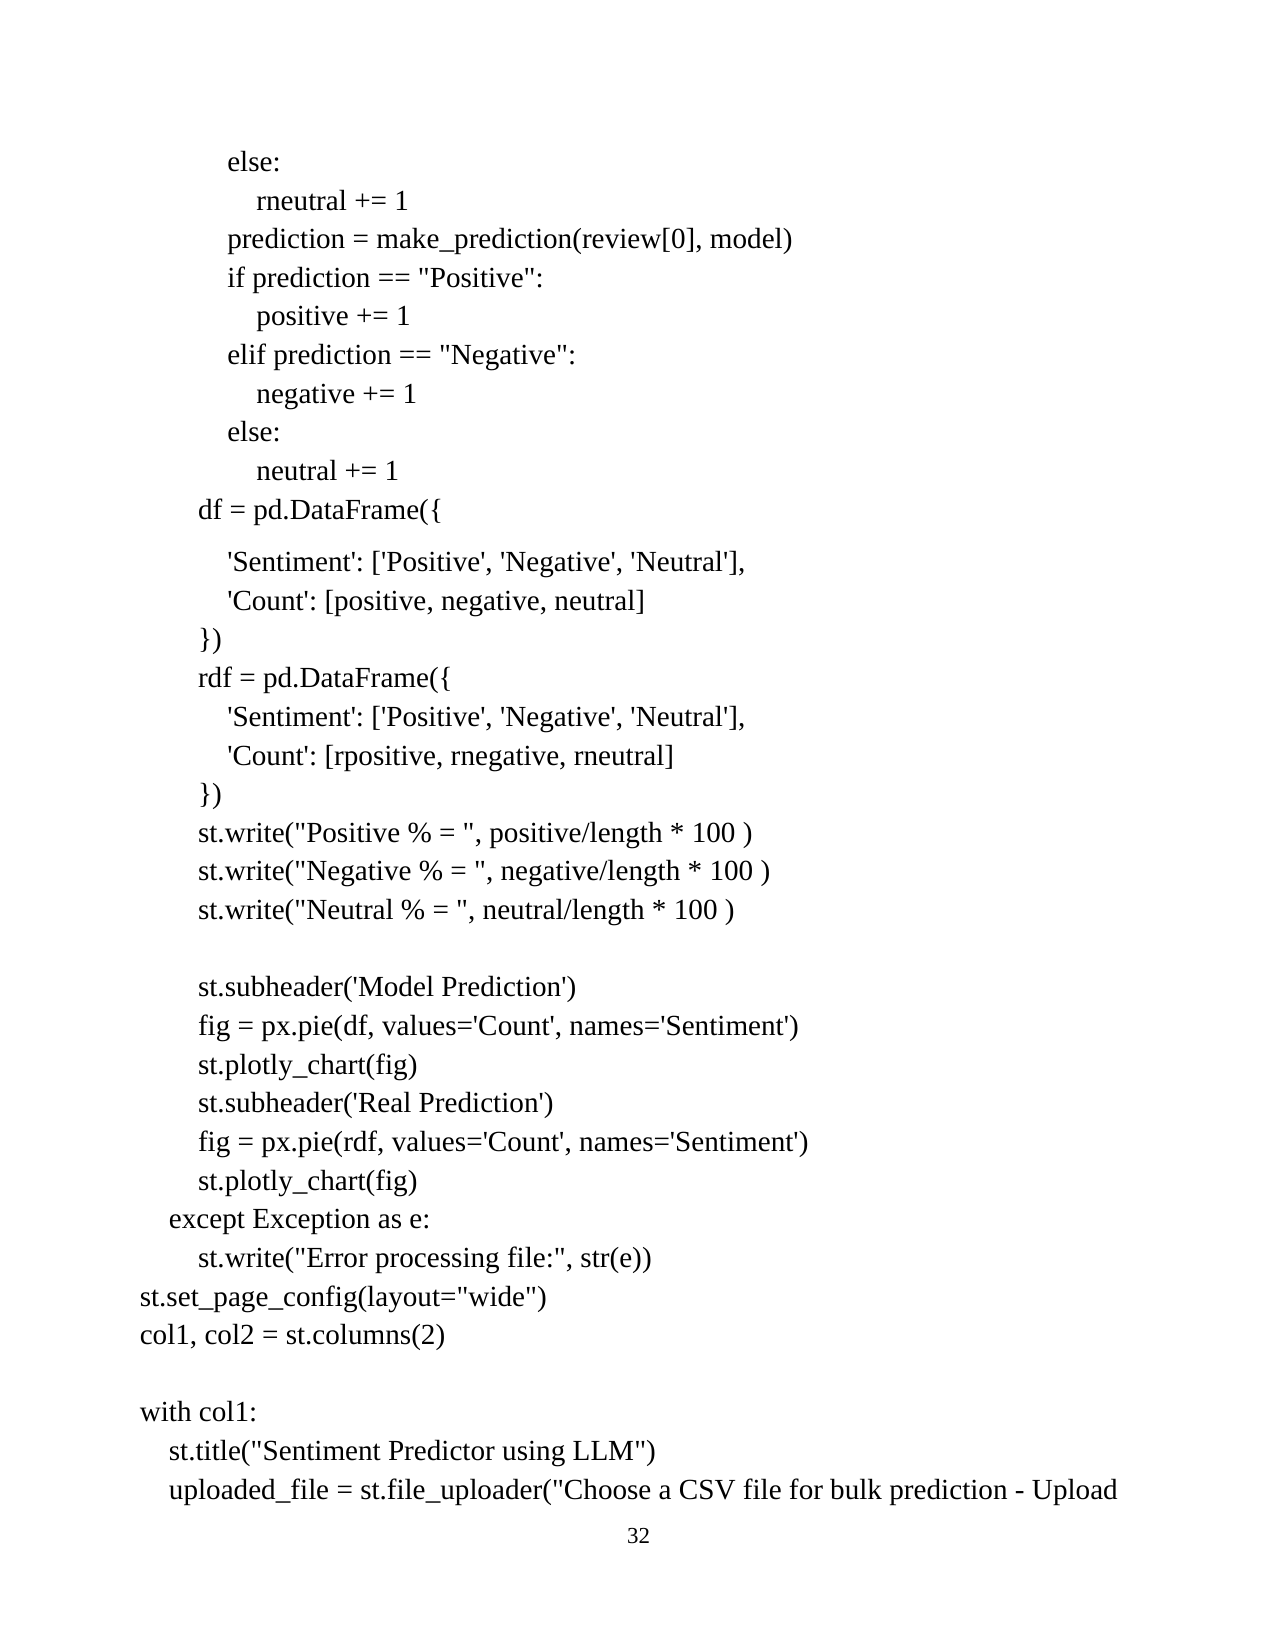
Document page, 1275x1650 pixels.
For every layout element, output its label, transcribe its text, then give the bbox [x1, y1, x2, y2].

text st.subheader('Real Prediction') [139, 1085, 1124, 1119]
text except Exception as e: [139, 1201, 1124, 1235]
text 'Count': [rpositive, rnegative, rneutral] [139, 738, 1124, 771]
text rneutral += 1 [139, 183, 1124, 216]
text negative += 1 [139, 376, 1124, 409]
text positive += 1 [139, 298, 1124, 332]
text else: [139, 414, 1124, 448]
text 'Sentiment': ['Positive', 'Negative', 'Neutral'], [139, 544, 1124, 578]
text df = pd.DataFrame({ [139, 492, 1124, 525]
text 'Sentiment': ['Positive', 'Negative', 'Neutral'], [139, 699, 1124, 732]
text }) [139, 622, 1124, 655]
text st.subheader('Model Prediction') [139, 969, 1124, 1003]
text st.set_page_config(layout="wide") [139, 1279, 1124, 1312]
text rdf = pd.DataFrame({ [139, 660, 1124, 694]
text st.write("Neutral % = ", neutral/length * 100 ) [139, 892, 1124, 926]
text col1, col2 = st.columns(2) [139, 1317, 1124, 1351]
text neutral += 1 [139, 453, 1124, 487]
text fig = px.pie(rdf, values='Count', names='Sentiment') [139, 1124, 1124, 1158]
text st.write("Positive % = ", positive/length * 100 ) [139, 815, 1124, 848]
text 'Count': [positive, negative, neutral] [139, 583, 1124, 617]
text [139, 1472, 1124, 1505]
text prediction = make_prediction(review[0], model) [139, 221, 1124, 255]
text elif prediction == "Negative": [139, 337, 1124, 371]
text st.title("Sentiment Predictor using LLM") [139, 1433, 1124, 1467]
text }) [139, 776, 1124, 810]
text else: [139, 144, 1124, 177]
text with col1: [139, 1394, 1124, 1428]
text st.plotly_chart(fig) [139, 1163, 1124, 1196]
text st.write("Negative % = ", negative/length * 100 ) [139, 853, 1124, 887]
text if prediction == "Positive": [139, 260, 1124, 293]
text fig = px.pie(df, values='Count', names='Sentiment') [139, 1008, 1124, 1042]
text st.plotly_chart(fig) [139, 1047, 1124, 1080]
text st.write("Error processing file:", str(e)) [139, 1240, 1124, 1273]
